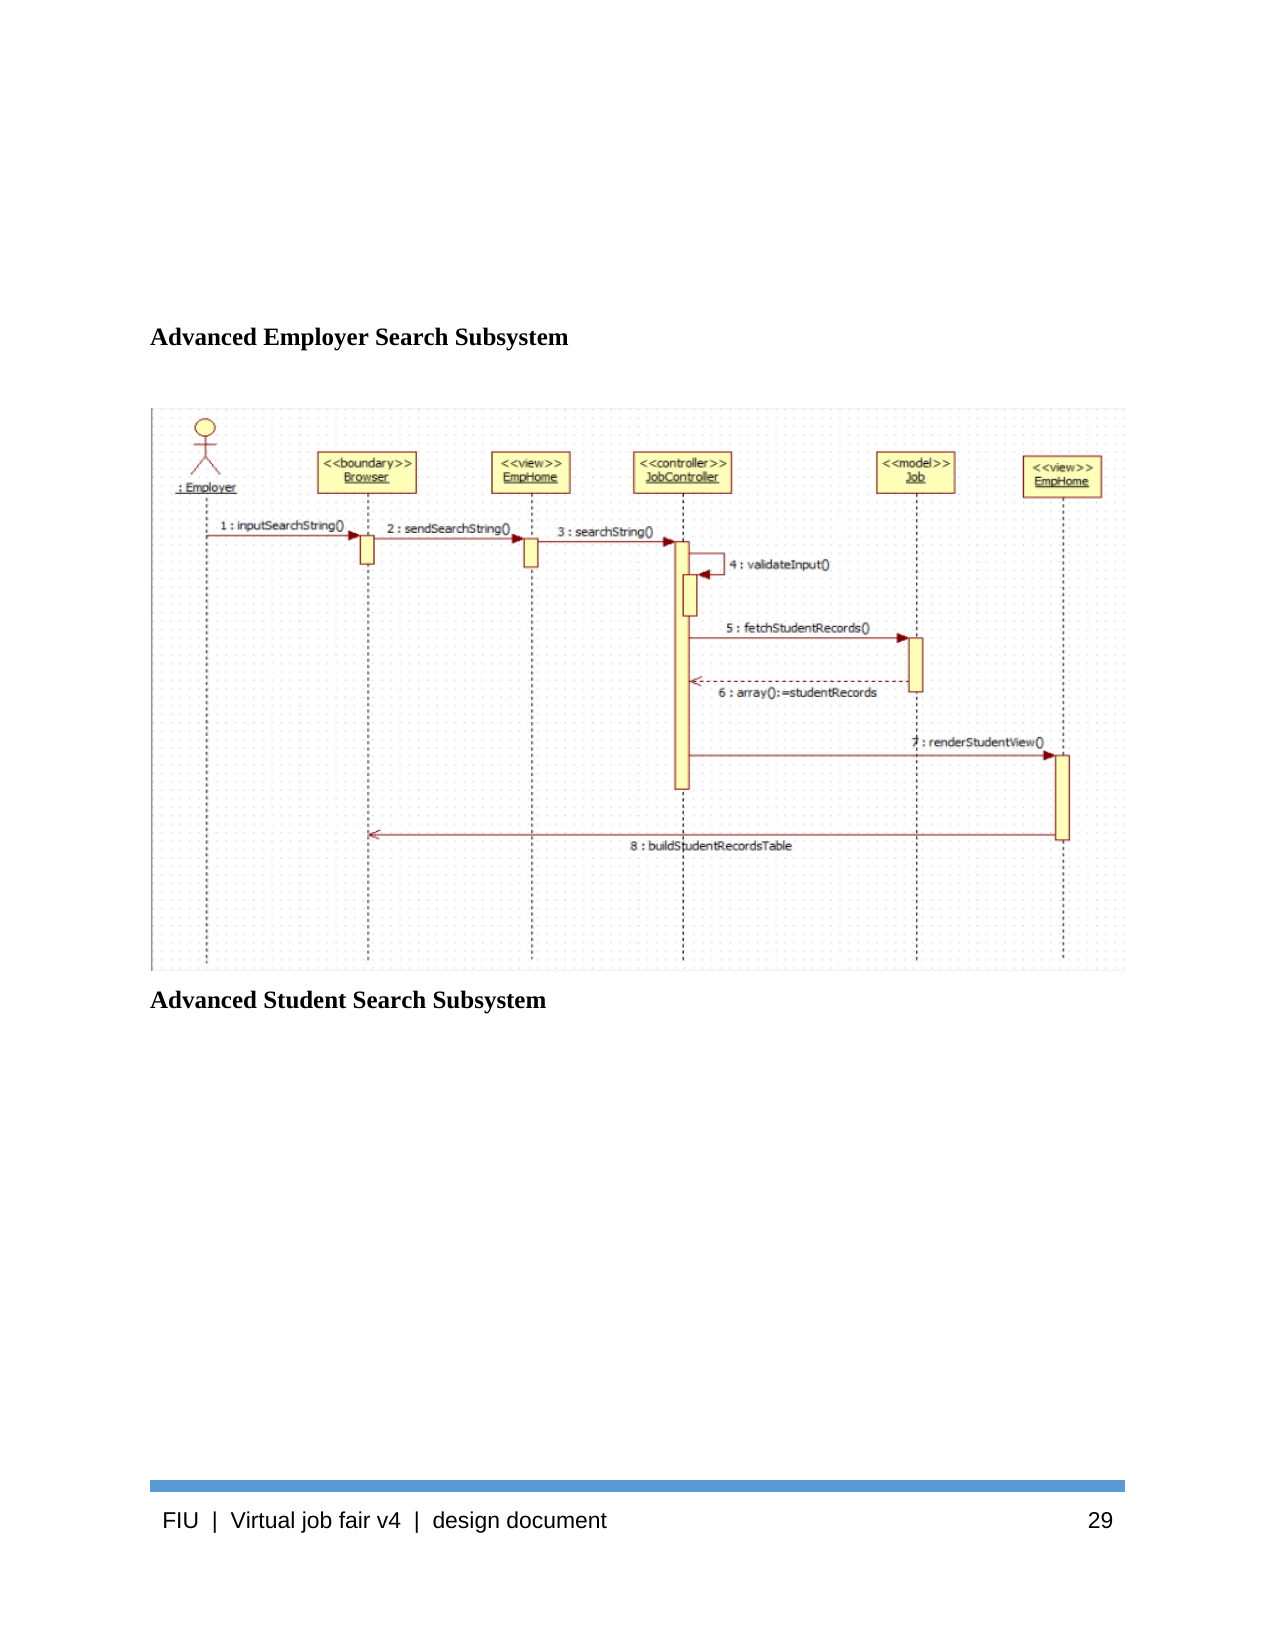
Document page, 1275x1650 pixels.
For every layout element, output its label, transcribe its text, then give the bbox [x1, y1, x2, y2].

picture [150, 408, 1125, 971]
text Advanced Student Search Subsystem [150, 985, 1125, 1014]
text Advanced Employer Search Subsystem [150, 322, 1125, 351]
